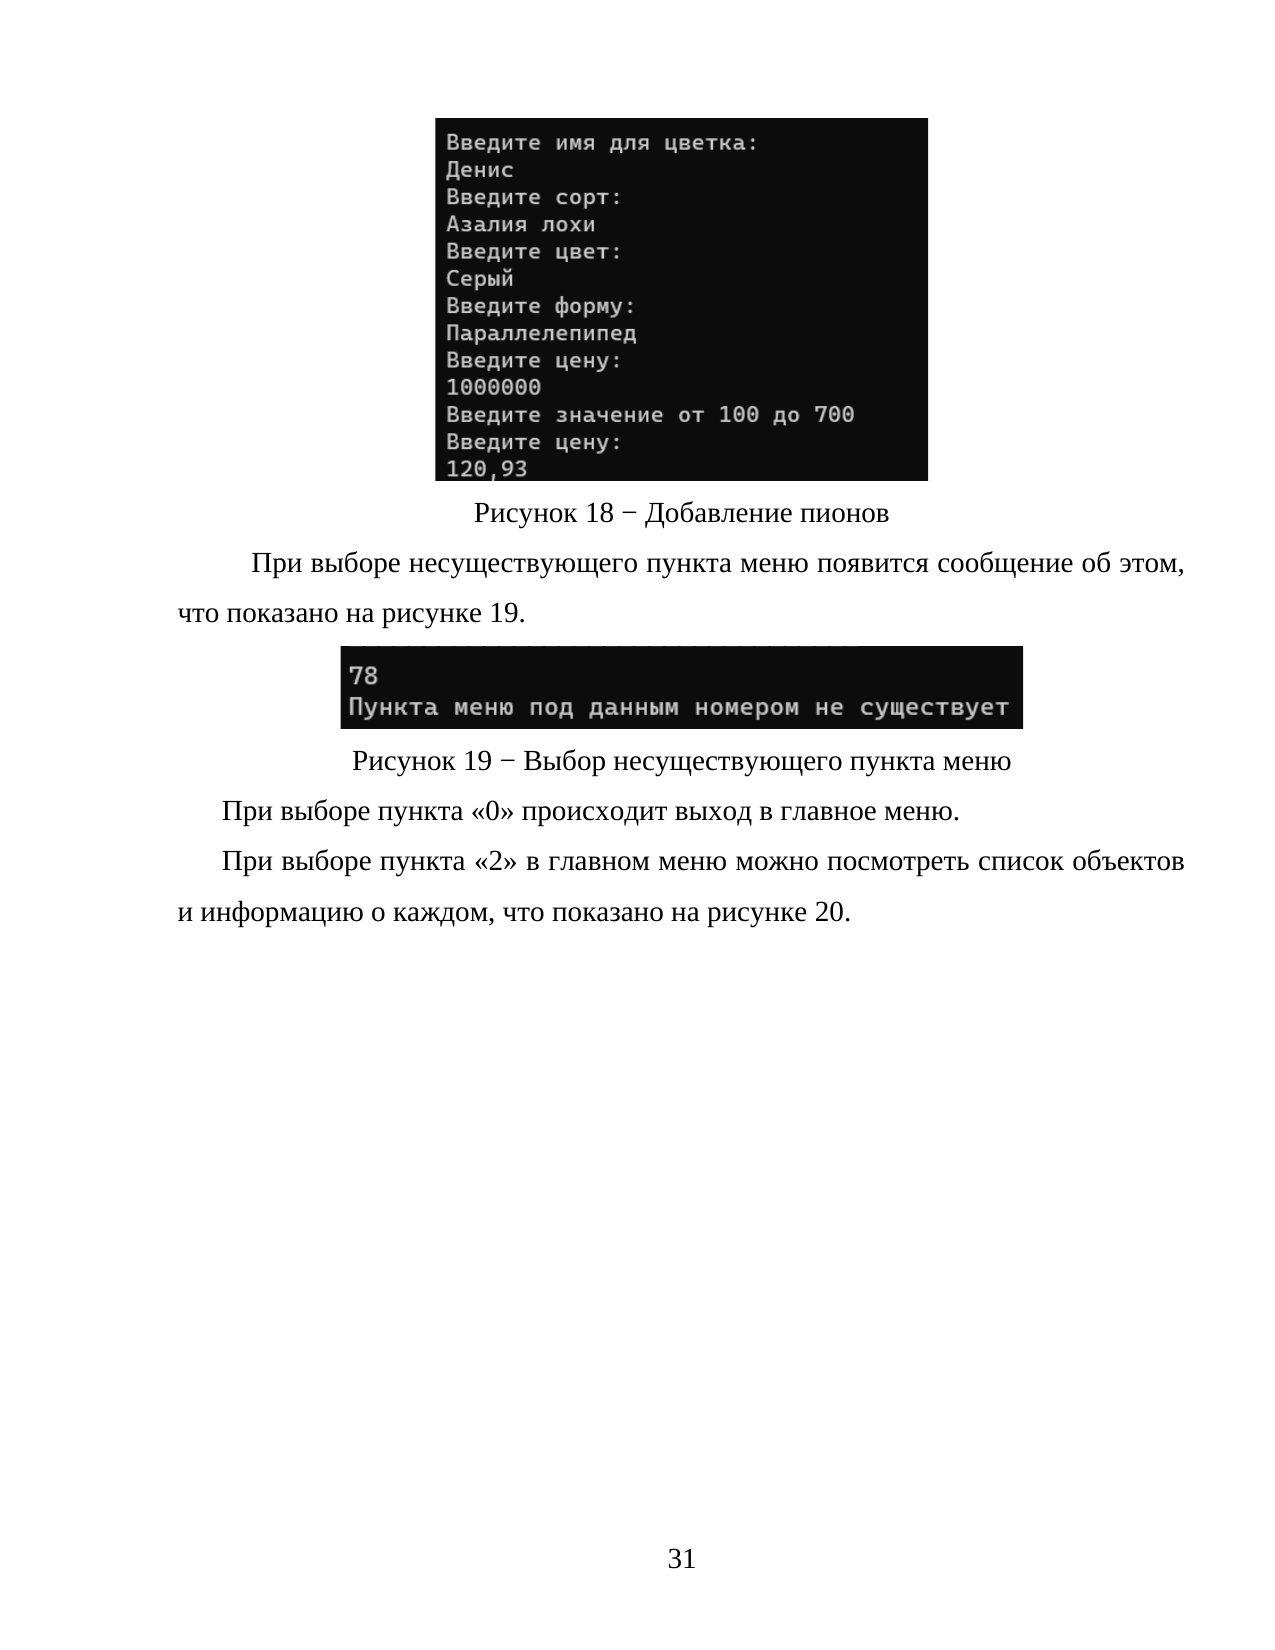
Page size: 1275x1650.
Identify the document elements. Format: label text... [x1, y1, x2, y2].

picture [340, 646, 1024, 729]
text Рисунок 18 − Добавление пионов [177, 495, 1186, 528]
text При выборе несуществующего пункта меню появится сообщение об этом, что показано на рисунке 19. [177, 545, 1186, 629]
text Рисунок 19 − Выбор несуществующего пункта меню [177, 743, 1186, 776]
picture [435, 118, 929, 481]
text При выборе пункта «2» в главном меню можно посмотреть список объектов и информацию о каждом, что показано на рисунке 20. [177, 843, 1186, 927]
text При выборе пункта «0» происходит выход в главное меню. [177, 793, 1186, 827]
